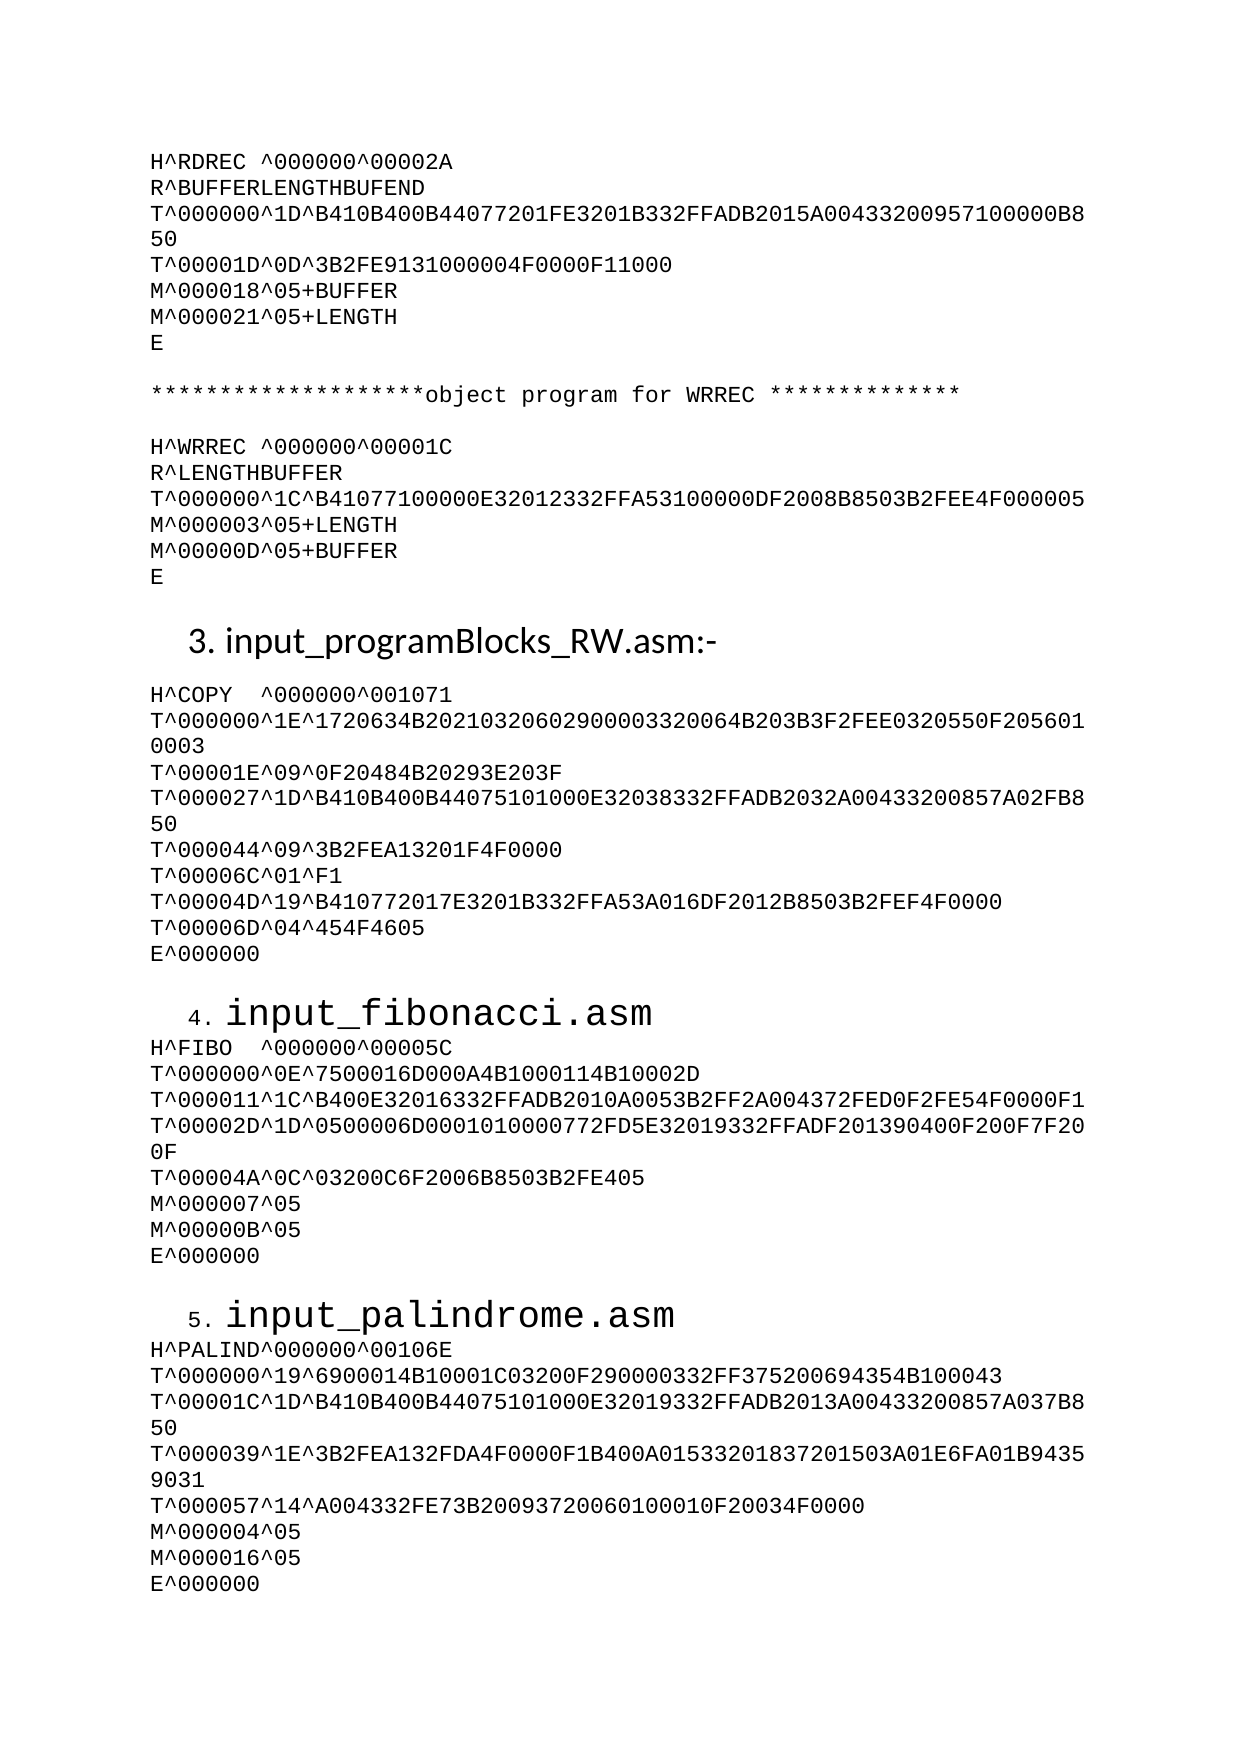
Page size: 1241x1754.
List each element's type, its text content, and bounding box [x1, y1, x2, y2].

text T^000000^1D^B410B400B44077201FE3201B332FFADB2015A00433200957100000B850 [150, 202, 1090, 254]
text H^RDREC ^000000^00002A [150, 150, 1090, 176]
text R^BUFFERLENGTHBUFEND [150, 176, 1090, 202]
text T^000057^14^A004332FE73B20093720060100010F20034F0000 [150, 1494, 1090, 1520]
text T^000044^09^3B2FEA13201F4F0000 [150, 839, 1090, 864]
text M^000003^05+LENGTH [150, 513, 1090, 539]
text T^00004D^19^B410772017E3201B332FFA53A016DF2012B8503B2FEF4F0000 [150, 891, 1090, 916]
text M^000007^05 [150, 1192, 1090, 1218]
text E^000000 [150, 942, 1090, 968]
text T^00006D^04^454F4605 [150, 916, 1090, 942]
text T^000000^19^6900014B10001C03200F290000332FF375200694354B100043 [150, 1364, 1090, 1391]
text H^WRREC ^000000^00001C [150, 435, 1090, 461]
text T^00002D^1D^0500006D0001010000772FD5E32019332FFADF201390400F200F7F200F [150, 1114, 1090, 1166]
text ********************object program for WRREC ************** [150, 383, 1090, 409]
text T^00004A^0C^03200C6F2006B8503B2FE405 [150, 1166, 1090, 1192]
text T^00001C^1D^B410B400B44075101000E32019332FFADB2013A00433200857A037B850 [150, 1391, 1090, 1442]
text E [150, 332, 1090, 357]
list input_fibonacci.asm [187, 994, 1090, 1037]
text T^000000^0E^7500016D000A4B1000114B10002D [150, 1063, 1090, 1089]
text H^FIBO ^000000^00005C [150, 1037, 1090, 1063]
text M^000016^05 [150, 1546, 1090, 1572]
text R^LENGTHBUFFER [150, 461, 1090, 487]
list input_palindrome.asm [187, 1296, 1090, 1339]
text E^000000 [150, 1244, 1090, 1270]
text M^000018^05+BUFFER [150, 280, 1090, 306]
text E [150, 565, 1090, 591]
text T^00001D^0D^3B2FE9131000004F0000F11000 [150, 254, 1090, 280]
text T^00001E^09^0F20484B20293E203F [150, 761, 1090, 787]
text M^00000B^05 [150, 1218, 1090, 1244]
text T^00006C^01^F1 [150, 864, 1090, 891]
text H^COPY ^000000^001071 [150, 683, 1090, 709]
text H^PALIND^000000^00106E [150, 1339, 1090, 1364]
text T^000027^1D^B410B400B44075101000E32038332FFADB2032A00433200857A02FB850 [150, 787, 1090, 839]
text T^000000^1C^B41077100000E32012332FFA53100000DF2008B8503B2FEE4F000005 [150, 487, 1090, 513]
text M^000021^05+LENGTH [150, 306, 1090, 332]
text M^000004^05 [150, 1520, 1090, 1546]
text T^000039^1E^3B2FEA132FDA4F0000F1B400A01533201837201503A01E6FA01B94359031 [150, 1442, 1090, 1494]
text E^000000 [150, 1572, 1090, 1598]
text T^000000^1E^1720634B20210320602900003320064B203B3F2FEE0320550F2056010003 [150, 709, 1090, 761]
list input_programBlocks_RW.asm:- [187, 617, 1090, 663]
text T^000011^1C^B400E32016332FFADB2010A0053B2FF2A004372FED0F2FE54F0000F1 [150, 1089, 1090, 1114]
text M^00000D^05+BUFFER [150, 539, 1090, 565]
